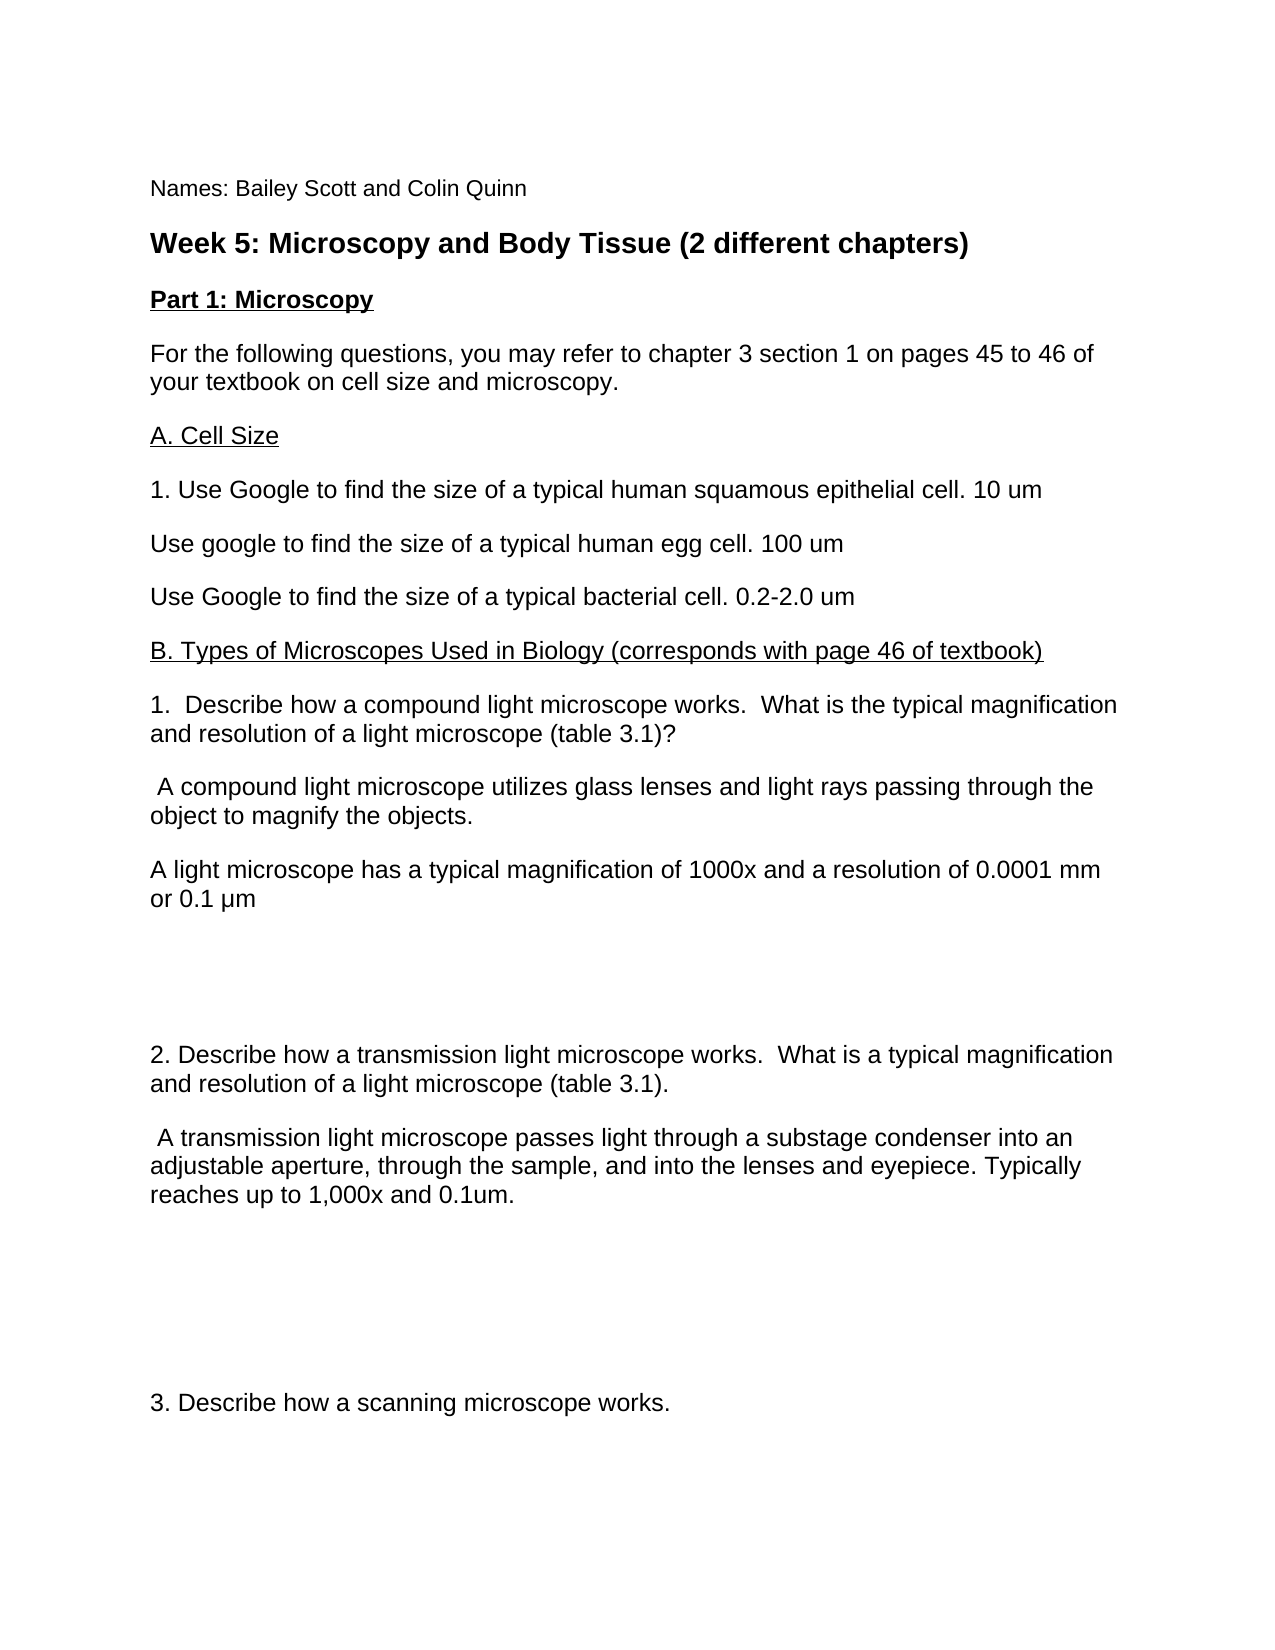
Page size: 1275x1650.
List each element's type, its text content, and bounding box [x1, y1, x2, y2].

text 1. Use Google to find the size of a typical human squamous epithelial cell. 10 um [150, 475, 1125, 504]
text 3. Describe how a scanning microscope works. [150, 1388, 1125, 1417]
text Week 5: Microscopy and Body Tissue (2 different chapters) [150, 226, 1125, 260]
text A transmission light microscope passes light through a substage condenser into an adjustable aperture, through the sample, and into the lenses and eyepiece. Typically reaches up to 1,000x and 0.1um. [150, 1123, 1125, 1209]
text A light microscope has a typical magnification of 1000x and a resolution of 0.0001 mm or 0.1 μm [150, 855, 1125, 912]
text A compound light microscope utilizes glass lenses and light rays passing through the object to magnify the objects. [150, 772, 1125, 830]
text Use google to find the size of a typical human egg cell. 100 um [150, 529, 1125, 557]
text Part 1: Microscopy [150, 285, 1125, 314]
text 2. Describe how a transmission light microscope works. What is a typical magnification and resolution of a light microscope (table 3.1). [150, 1040, 1125, 1098]
text Use Google to find the size of a typical bacterial cell. 0.2-2.0 um [150, 582, 1125, 611]
text A. Cell Size [150, 421, 1125, 450]
text Names: Bailey Scott and Colin Quinn [150, 175, 1125, 201]
text For the following questions, you may refer to chapter 3 section 1 on pages 45 to 46 of your textbook on cell size and microscopy. [150, 339, 1125, 396]
text 1. Describe how a compound light microscope works. What is the typical magnification and resolution of a light microscope (table 3.1)? [150, 690, 1125, 747]
text B. Types of Microscopes Used in Biology (corresponds with page 46 of textbook) [150, 636, 1125, 665]
